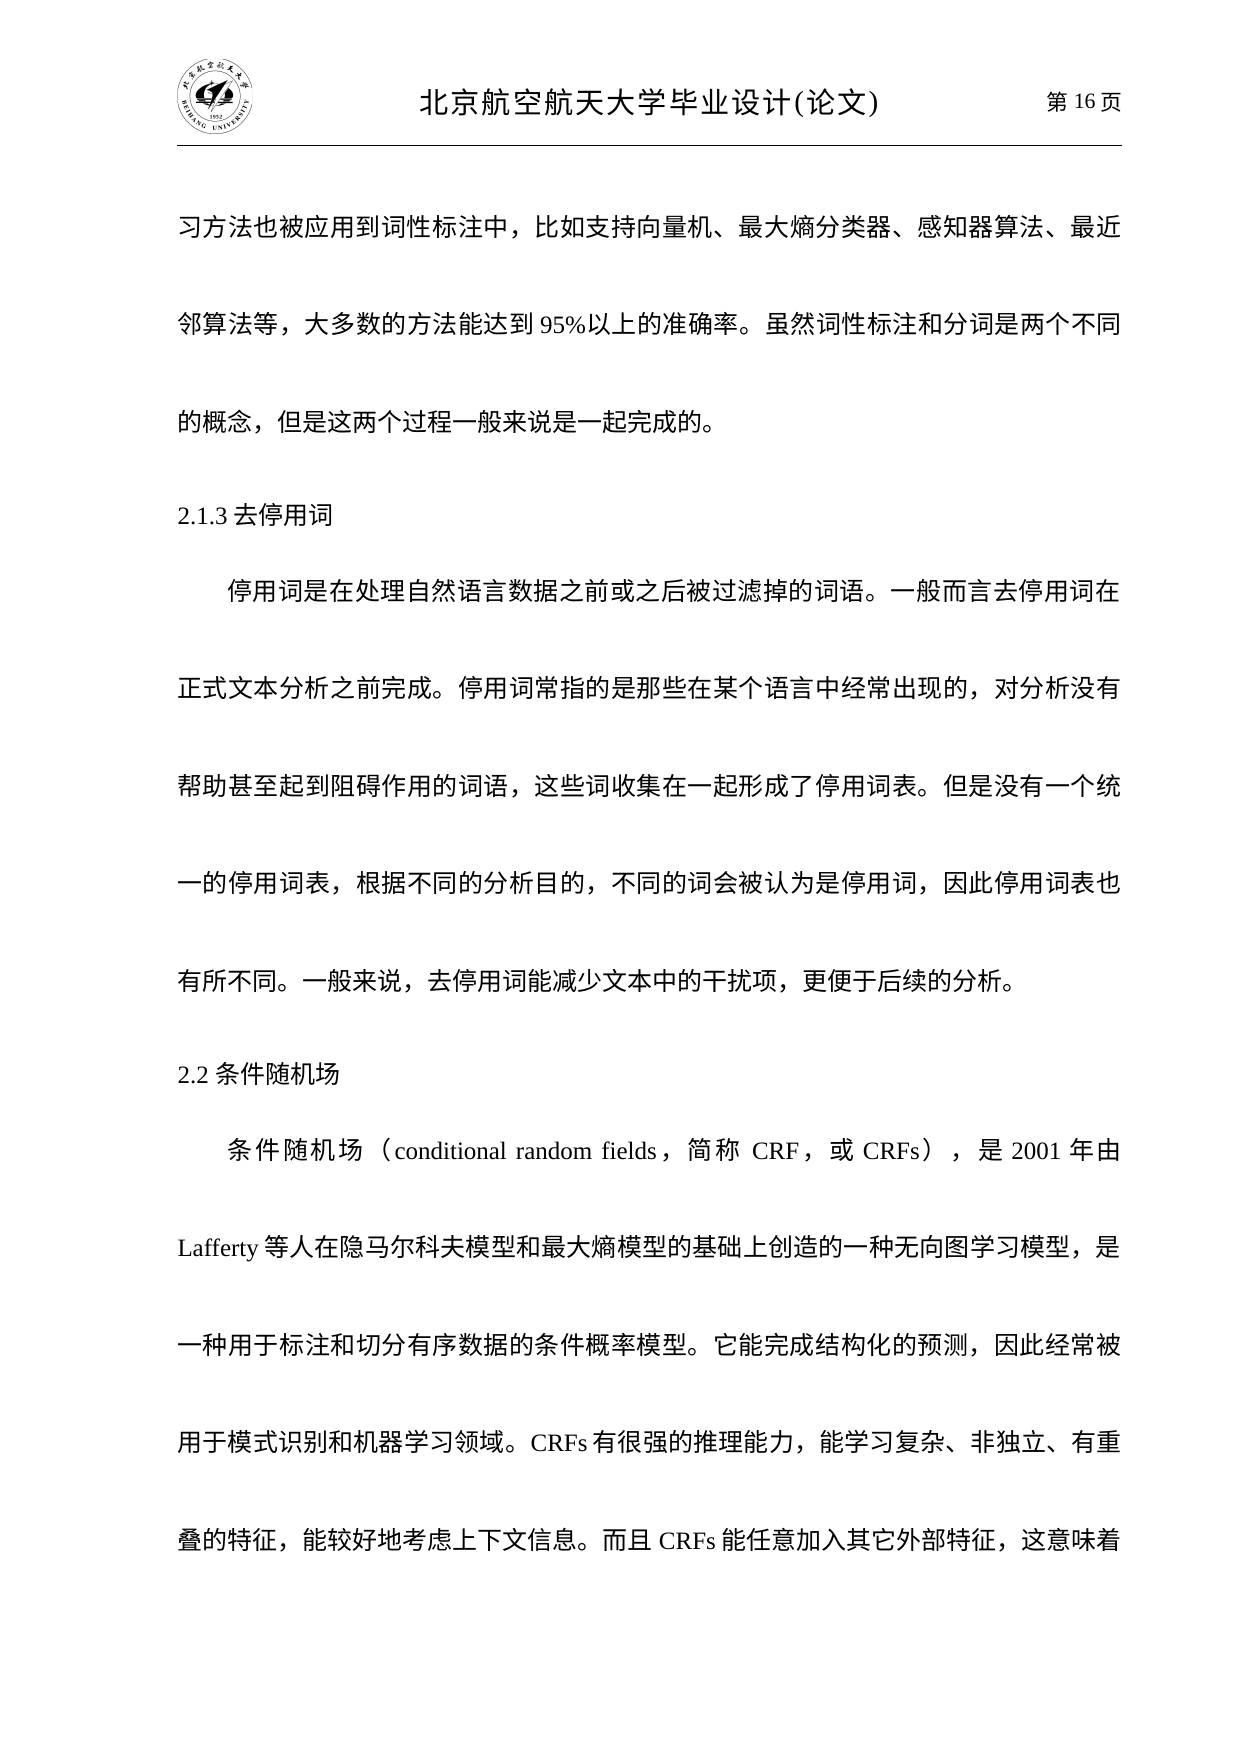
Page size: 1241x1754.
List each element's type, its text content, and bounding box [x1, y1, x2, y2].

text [177, 1116, 1122, 1571]
picture [177, 59, 253, 134]
text 停用词是在处理自然语言数据之前或之后被过滤掉的词语。一般而言去停用词在正式文本分析之前完成。停用词常指的是那些在某个语言中经常出现的，对分析没有帮助甚至起到阻碍作用的词语，这些词收集在一起形成了停用词表。但是没有一个统一的停用词表，根据不同的分析目的，不同的词会被认为是停用词，因此停用词表也有所不同。一般来说，去停用词能减少文本中的干扰项，更便于后续的分析。 [177, 557, 1122, 1012]
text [177, 193, 1122, 453]
subtitle 去停用词 [177, 481, 1122, 546]
subtitle 条件随机场 [177, 1040, 1122, 1105]
